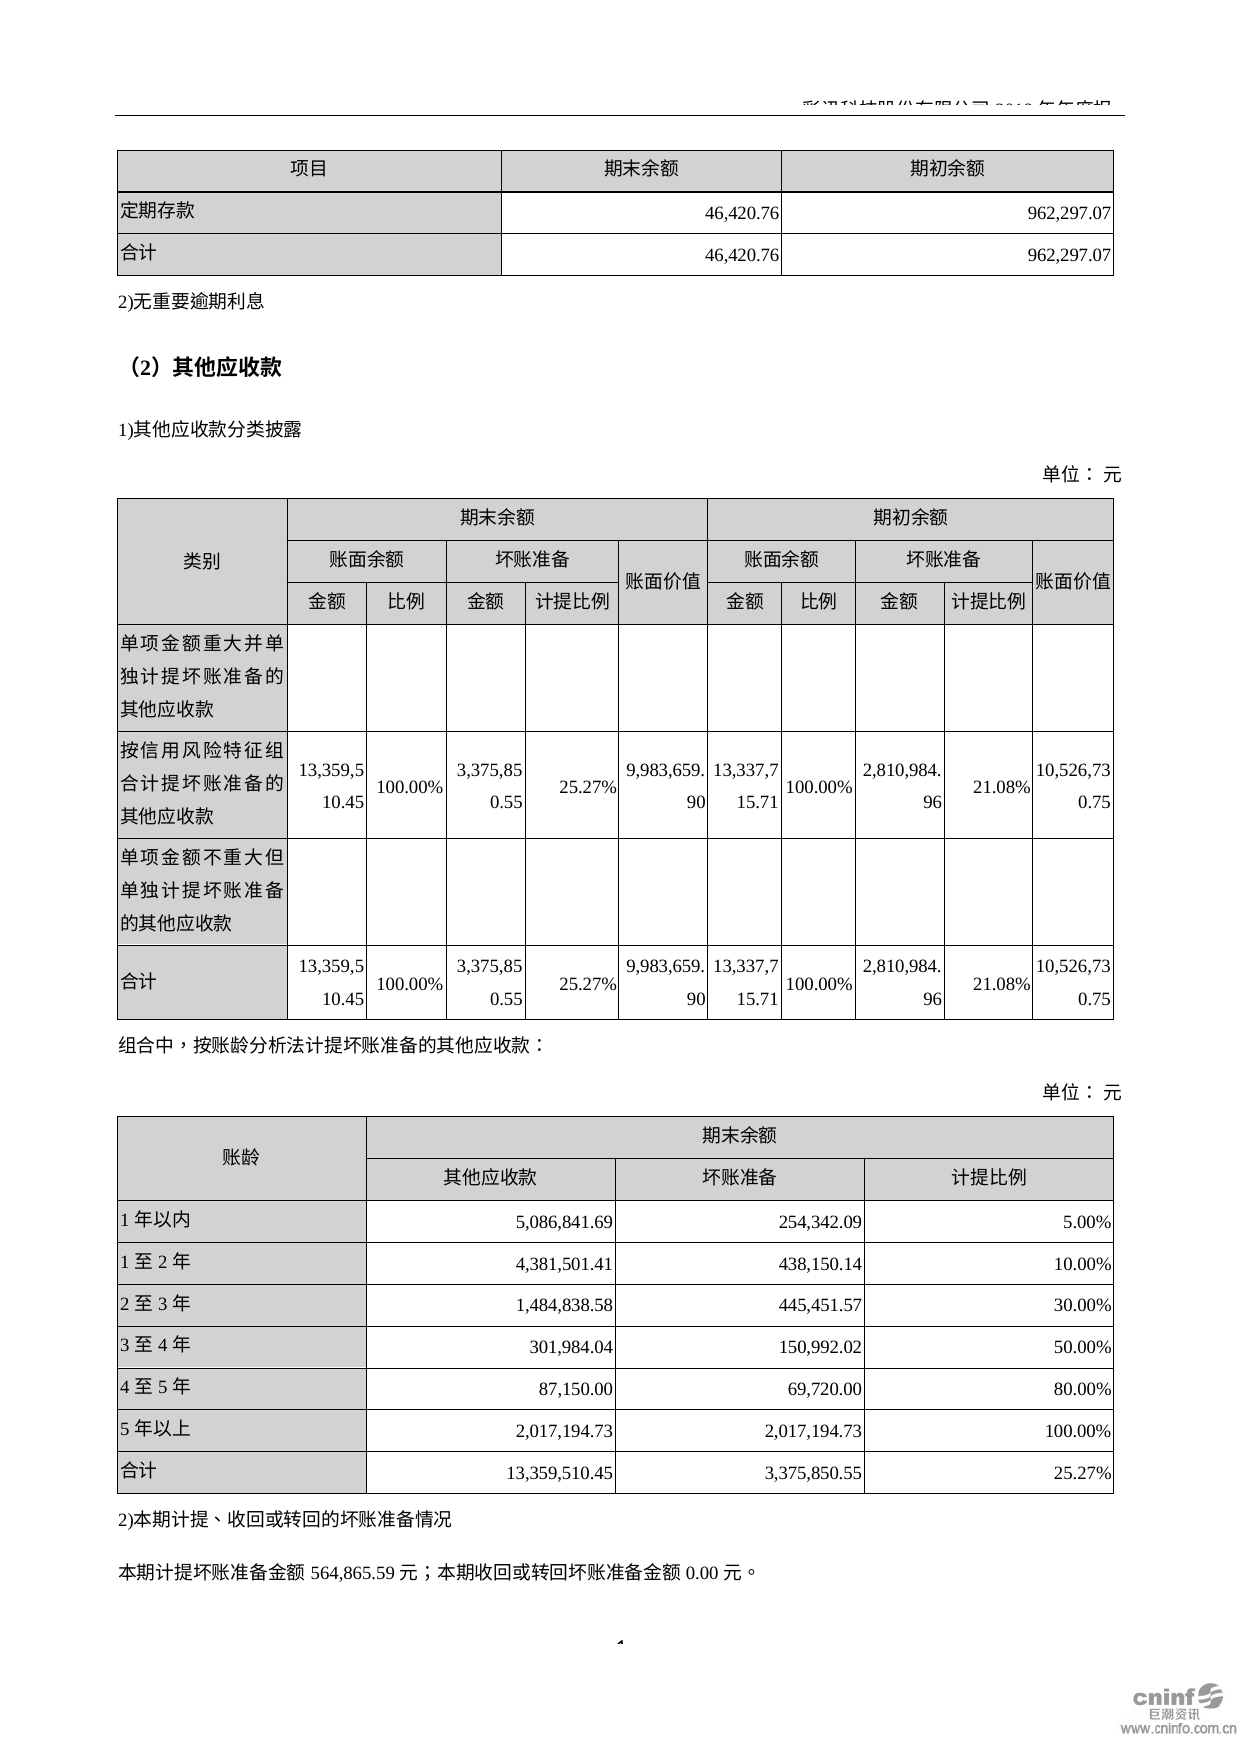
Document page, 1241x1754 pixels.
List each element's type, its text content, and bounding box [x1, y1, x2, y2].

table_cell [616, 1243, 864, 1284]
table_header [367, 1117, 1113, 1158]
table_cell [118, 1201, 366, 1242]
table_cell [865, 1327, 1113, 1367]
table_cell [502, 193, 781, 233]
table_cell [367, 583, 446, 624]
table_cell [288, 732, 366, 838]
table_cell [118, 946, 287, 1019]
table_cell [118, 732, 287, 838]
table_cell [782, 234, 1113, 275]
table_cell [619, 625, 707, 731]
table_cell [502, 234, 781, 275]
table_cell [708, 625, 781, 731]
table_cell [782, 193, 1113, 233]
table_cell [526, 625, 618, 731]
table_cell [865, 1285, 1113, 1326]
text 本期计提坏账准备金额 564,865.59 元；本期收回或转回坏账准备金额 0.00 元。 [118, 1559, 1240, 1585]
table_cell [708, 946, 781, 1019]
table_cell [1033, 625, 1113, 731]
text 2)本期计提、收回或转回的坏账准备情况 [118, 1507, 1240, 1532]
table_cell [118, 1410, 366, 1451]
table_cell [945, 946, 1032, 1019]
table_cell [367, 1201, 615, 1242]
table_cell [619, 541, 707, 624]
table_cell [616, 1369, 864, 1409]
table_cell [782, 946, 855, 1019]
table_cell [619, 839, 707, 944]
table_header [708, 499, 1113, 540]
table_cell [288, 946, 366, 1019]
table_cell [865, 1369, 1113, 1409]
text 2)无重要逾期利息 [118, 289, 1240, 314]
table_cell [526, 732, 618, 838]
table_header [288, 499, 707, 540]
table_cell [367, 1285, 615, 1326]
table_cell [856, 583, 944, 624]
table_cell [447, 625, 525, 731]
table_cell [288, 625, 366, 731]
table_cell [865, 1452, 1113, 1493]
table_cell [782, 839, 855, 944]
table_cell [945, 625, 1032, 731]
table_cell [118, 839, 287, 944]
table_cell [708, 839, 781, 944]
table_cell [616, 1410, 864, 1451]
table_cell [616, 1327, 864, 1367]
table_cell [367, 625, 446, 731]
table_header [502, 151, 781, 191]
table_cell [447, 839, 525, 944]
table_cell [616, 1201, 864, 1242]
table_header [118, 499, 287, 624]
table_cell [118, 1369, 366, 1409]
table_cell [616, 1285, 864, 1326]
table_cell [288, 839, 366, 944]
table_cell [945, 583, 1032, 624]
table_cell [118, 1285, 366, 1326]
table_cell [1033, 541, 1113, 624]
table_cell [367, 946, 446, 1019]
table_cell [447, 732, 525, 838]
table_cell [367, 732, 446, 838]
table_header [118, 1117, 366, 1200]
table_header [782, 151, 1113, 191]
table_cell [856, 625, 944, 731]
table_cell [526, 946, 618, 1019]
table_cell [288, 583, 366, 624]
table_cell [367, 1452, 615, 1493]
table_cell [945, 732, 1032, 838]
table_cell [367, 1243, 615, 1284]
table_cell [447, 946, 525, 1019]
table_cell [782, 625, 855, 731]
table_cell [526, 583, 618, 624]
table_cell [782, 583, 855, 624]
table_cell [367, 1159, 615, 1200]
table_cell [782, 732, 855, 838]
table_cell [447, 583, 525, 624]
picture [1115, 1680, 1240, 1737]
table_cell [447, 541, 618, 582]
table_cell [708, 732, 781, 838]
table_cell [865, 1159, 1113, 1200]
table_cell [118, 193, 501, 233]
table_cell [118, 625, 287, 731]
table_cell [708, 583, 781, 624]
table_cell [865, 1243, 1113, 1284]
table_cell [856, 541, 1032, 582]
text 单位： 元 [102, 461, 1122, 487]
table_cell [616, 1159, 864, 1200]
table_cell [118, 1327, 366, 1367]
subtitle （2）其他应收款 [118, 352, 1240, 382]
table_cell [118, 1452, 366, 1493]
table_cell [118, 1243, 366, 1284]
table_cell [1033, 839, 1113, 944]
text 单位： 元 [102, 1079, 1122, 1104]
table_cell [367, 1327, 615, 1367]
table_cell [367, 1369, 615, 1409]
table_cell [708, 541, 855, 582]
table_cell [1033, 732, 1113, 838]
text 1)其他应收款分类披露 [118, 416, 1240, 442]
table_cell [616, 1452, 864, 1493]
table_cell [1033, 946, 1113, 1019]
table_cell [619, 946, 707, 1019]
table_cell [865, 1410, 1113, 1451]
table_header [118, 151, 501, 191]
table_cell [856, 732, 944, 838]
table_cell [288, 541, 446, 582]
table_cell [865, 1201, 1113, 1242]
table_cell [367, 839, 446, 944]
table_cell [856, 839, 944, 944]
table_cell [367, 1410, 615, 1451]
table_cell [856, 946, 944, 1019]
text 组合中，按账龄分析法计提坏账准备的其他应收款： [118, 1033, 1240, 1058]
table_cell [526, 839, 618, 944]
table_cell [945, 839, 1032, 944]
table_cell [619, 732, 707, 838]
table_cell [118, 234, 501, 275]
